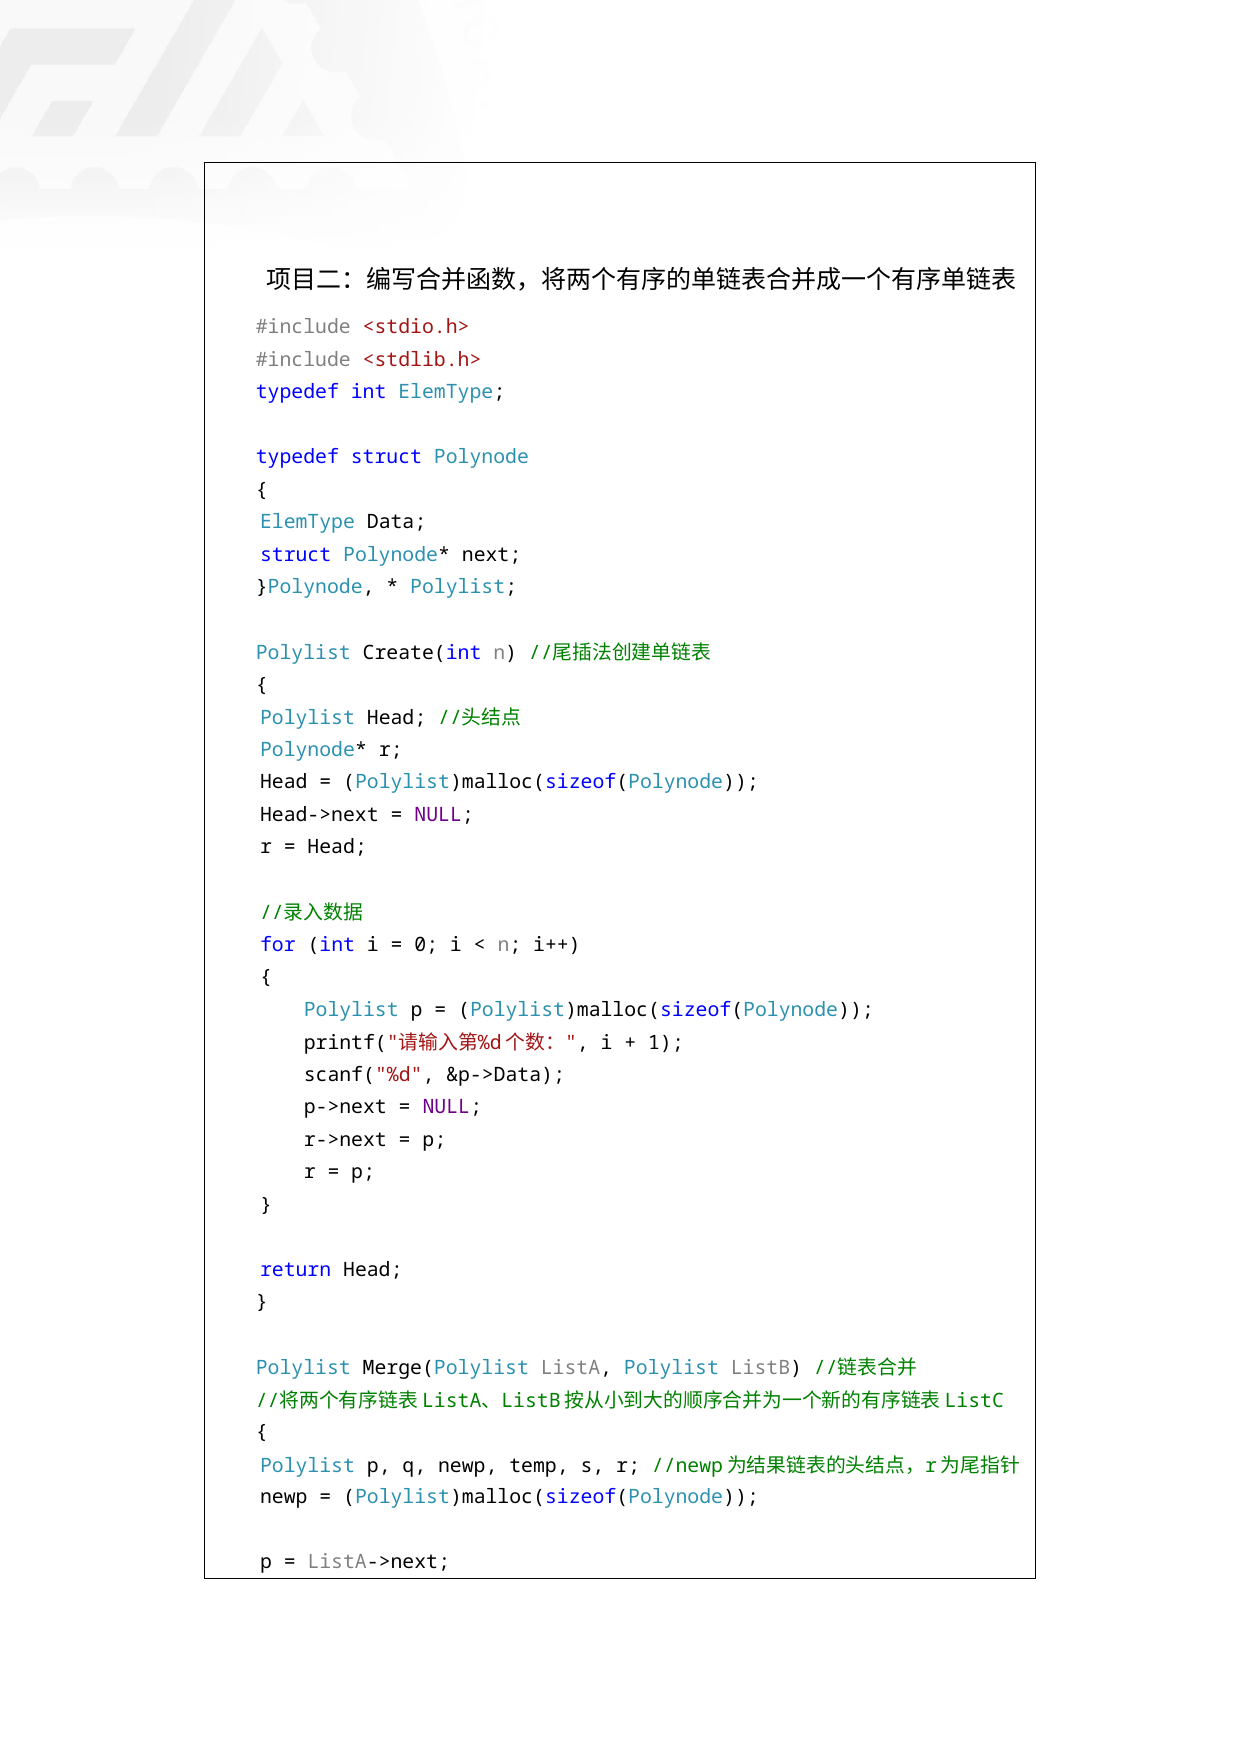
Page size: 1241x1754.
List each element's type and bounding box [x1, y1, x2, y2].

picture [0, 0, 581, 247]
table_cell [205, 163, 1035, 1577]
